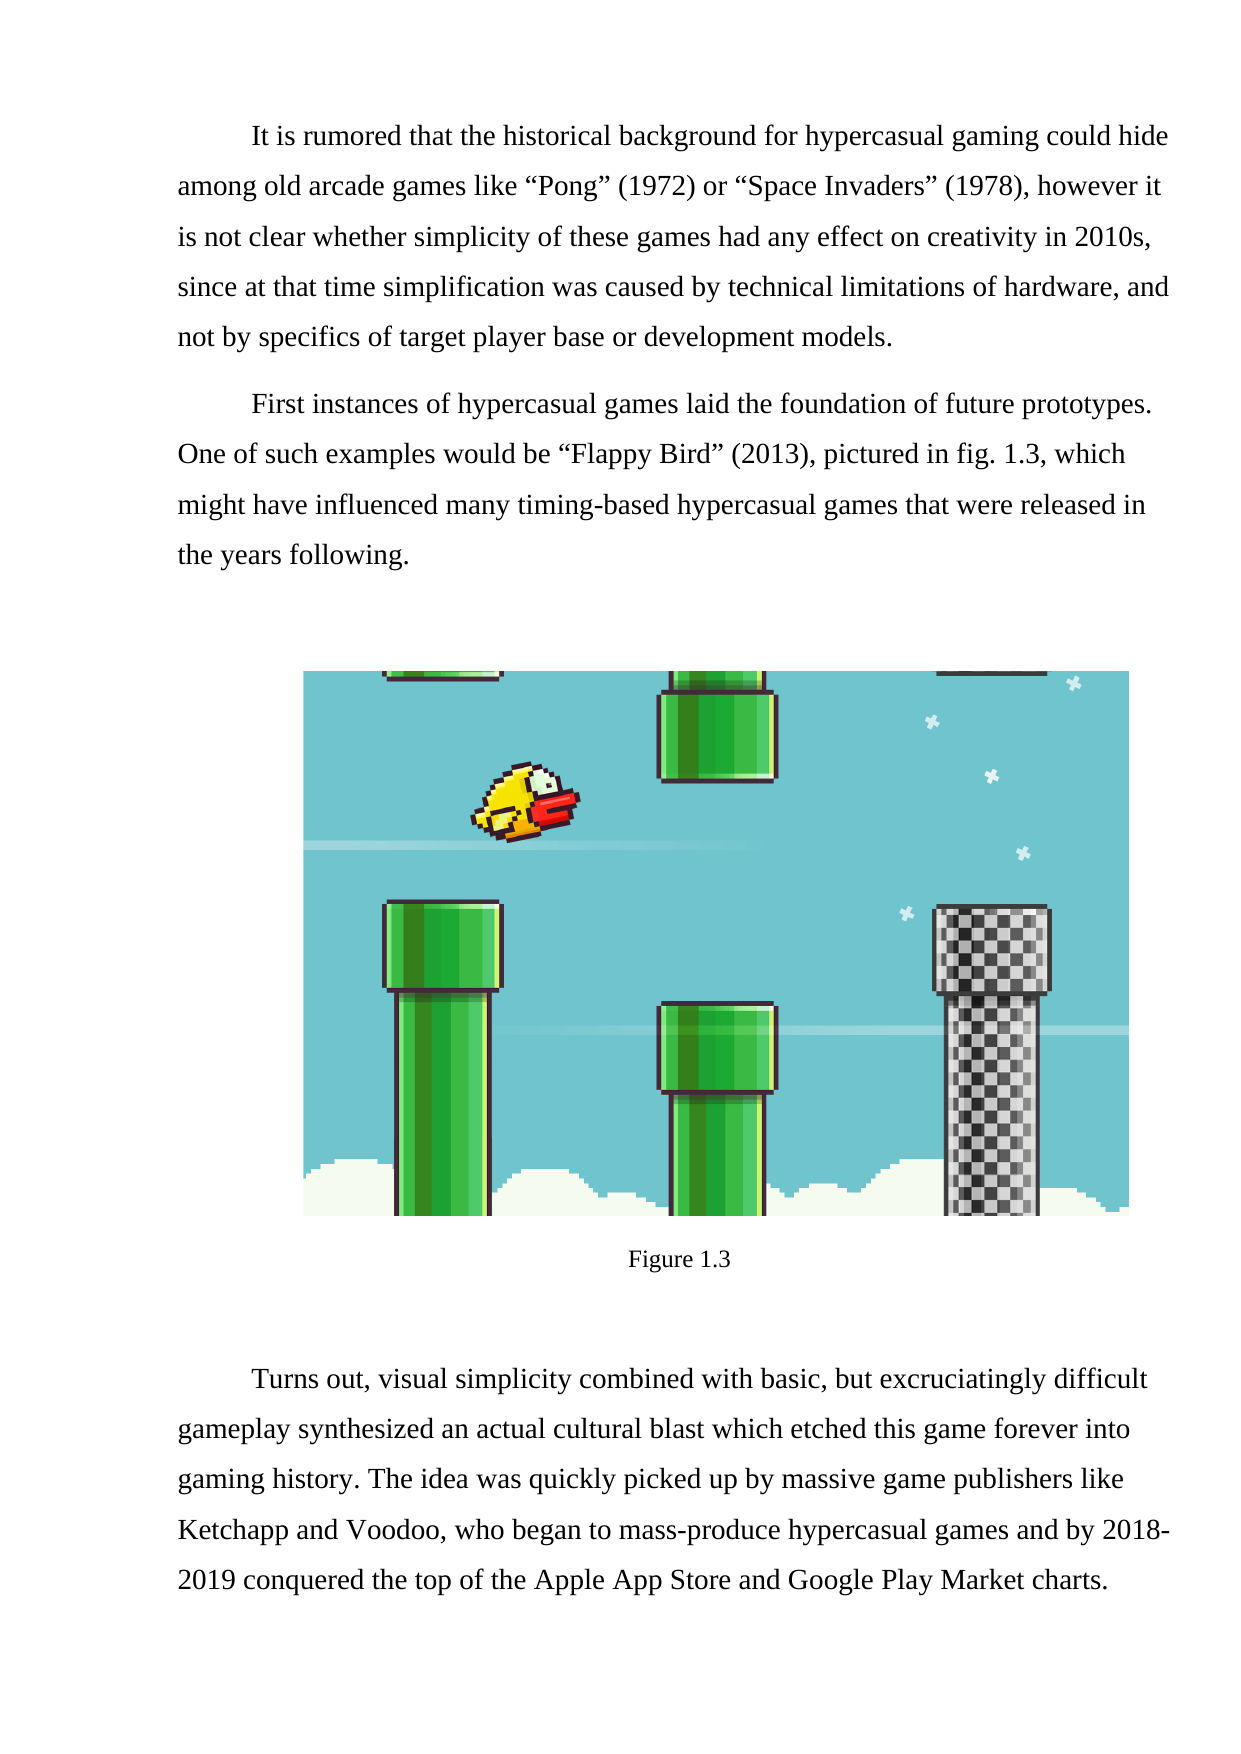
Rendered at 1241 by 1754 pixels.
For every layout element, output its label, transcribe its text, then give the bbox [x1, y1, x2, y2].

text Figure 1.3 [177, 1244, 1181, 1273]
text Turns out, visual simplicity combined with basic, but excruciatingly difficult gameplay synthesized an actual cultural blast which etched this game forever into gaming history. The idea was quickly picked up by massive game publishers like Ketchapp and Voodoo, who began to mass-produce hypercasual games and by 2018-2019 conquered the top of the Apple App Store and Google Play Market charts. [177, 1361, 1181, 1596]
picture [303, 671, 1129, 1216]
text First instances of hypercasual games laid the foundation of future prototypes. One of such examples would be “Flappy Bird” (2013), pictured in fig. 1.3, which might have influenced many timing-based hypercasual games that were released in the years following. [177, 386, 1181, 571]
